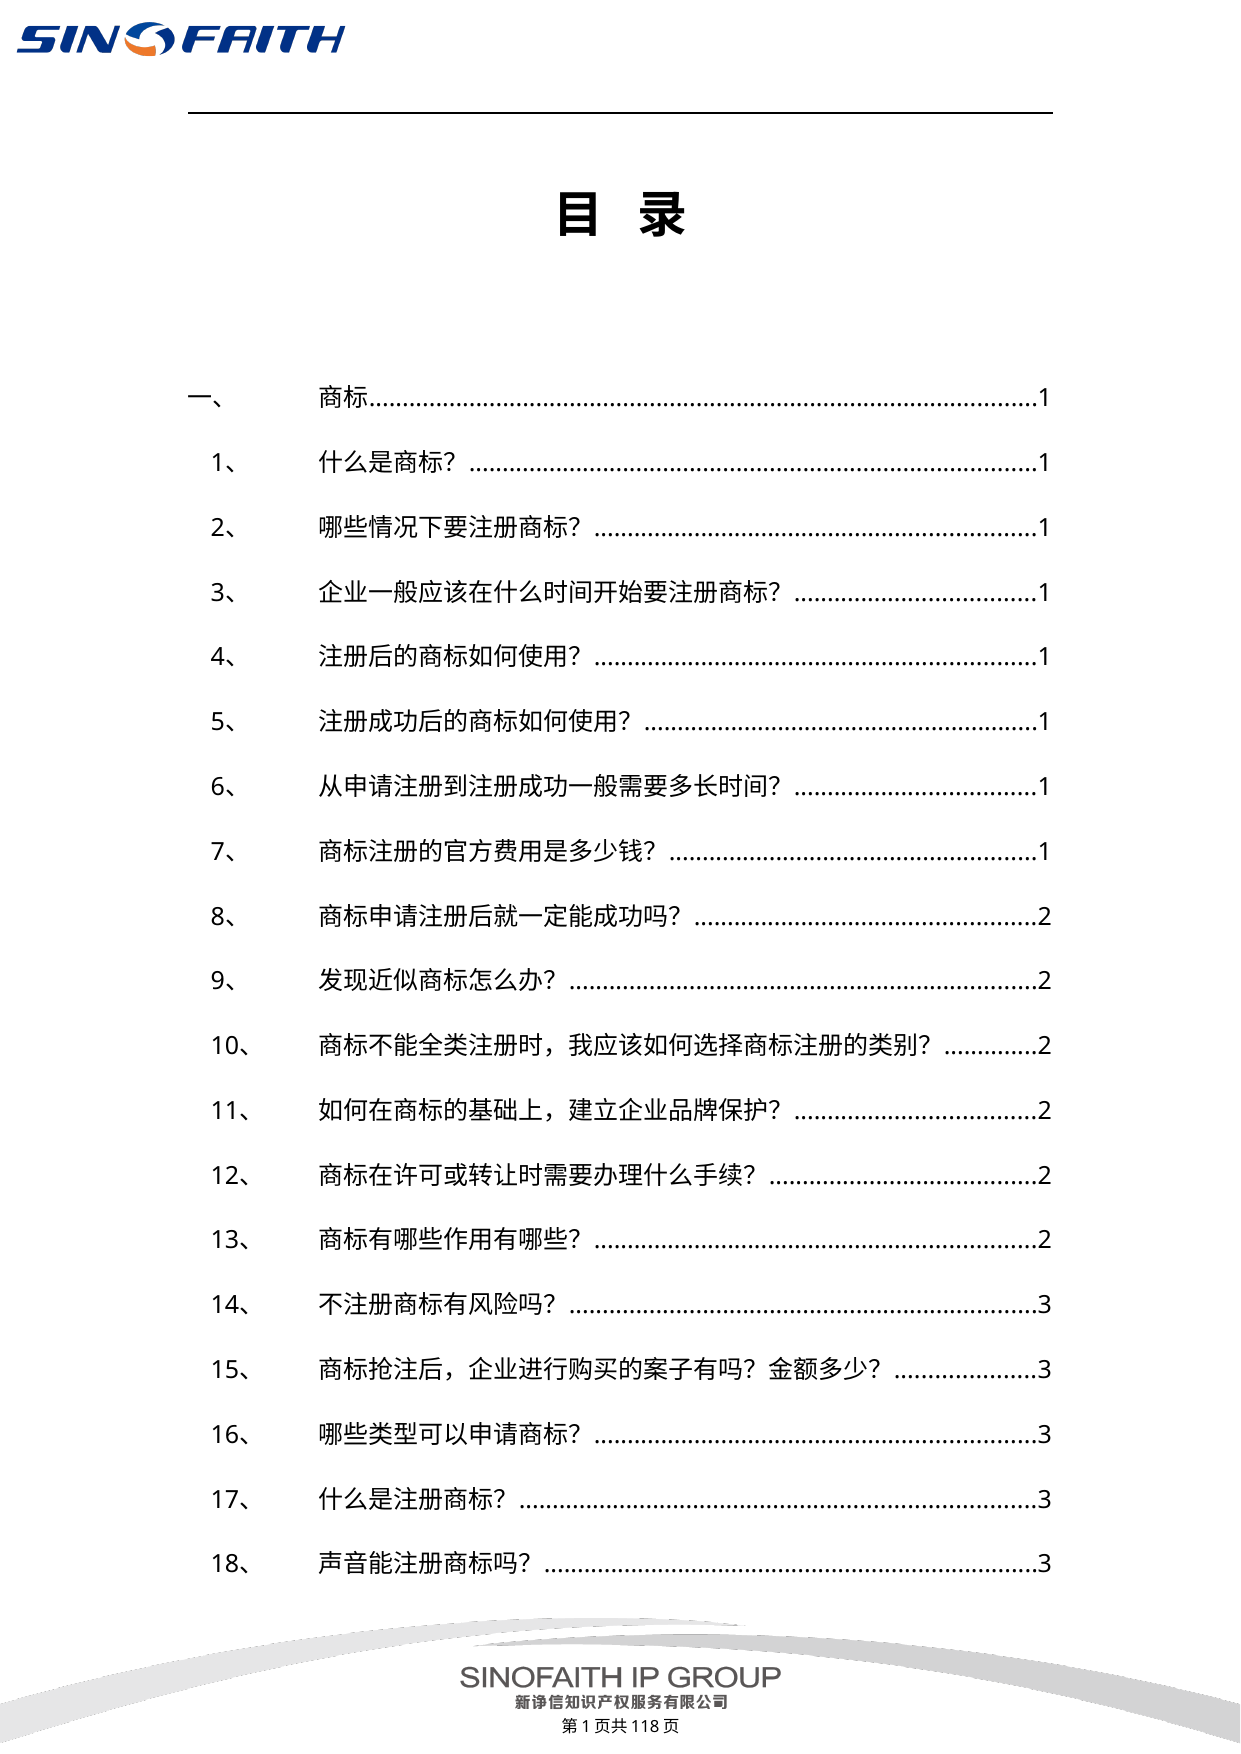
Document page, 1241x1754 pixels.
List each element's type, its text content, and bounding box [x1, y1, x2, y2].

text 17、 什么是注册商标？ 3 [210, 1479, 1053, 1515]
text 16、 哪些类型可以申请商标？ 3 [210, 1414, 1053, 1451]
text 9、 发现近似商标怎么办？ 2 [210, 961, 1053, 997]
text 3、 企业一般应该在什么时间开始要注册商标？ 1 [210, 572, 1053, 608]
picture [1, 0, 354, 75]
text 15、 商标抢注后，企业进行购买的案子有吗？金额多少？ 3 [210, 1349, 1053, 1386]
text 5、 注册成功后的商标如何使用？ 1 [210, 702, 1053, 738]
text 1、 什么是商标？ 1 [210, 442, 1053, 479]
text 7、 商标注册的官方费用是多少钱？ 1 [210, 831, 1053, 867]
picture [0, 1613, 1241, 1754]
text 一、 商标 1 [187, 378, 1053, 414]
text 2、 哪些情况下要注册商标？ 1 [210, 507, 1053, 543]
text 4、 注册后的商标如何使用？ 1 [210, 637, 1053, 673]
text 10、 商标不能全类注册时，我应该如何选择商标注册的类别？ 2 [210, 1026, 1053, 1062]
text 14、 不注册商标有风险吗？ 3 [210, 1285, 1053, 1321]
text 12、 商标在许可或转让时需要办理什么手续？ 2 [210, 1155, 1053, 1191]
text 6、 从申请注册到注册成功一般需要多长时间？ 1 [210, 766, 1053, 803]
text 18、 声音能注册商标吗？ 3 [210, 1544, 1053, 1580]
text 13、 商标有哪些作用有哪些？ 2 [210, 1220, 1053, 1256]
text 8、 商标申请注册后就一定能成功吗？ 2 [210, 896, 1053, 932]
text 11、 如何在商标的基础上，建立企业品牌保护？ 2 [210, 1090, 1053, 1127]
text 目 录 [187, 162, 1053, 259]
